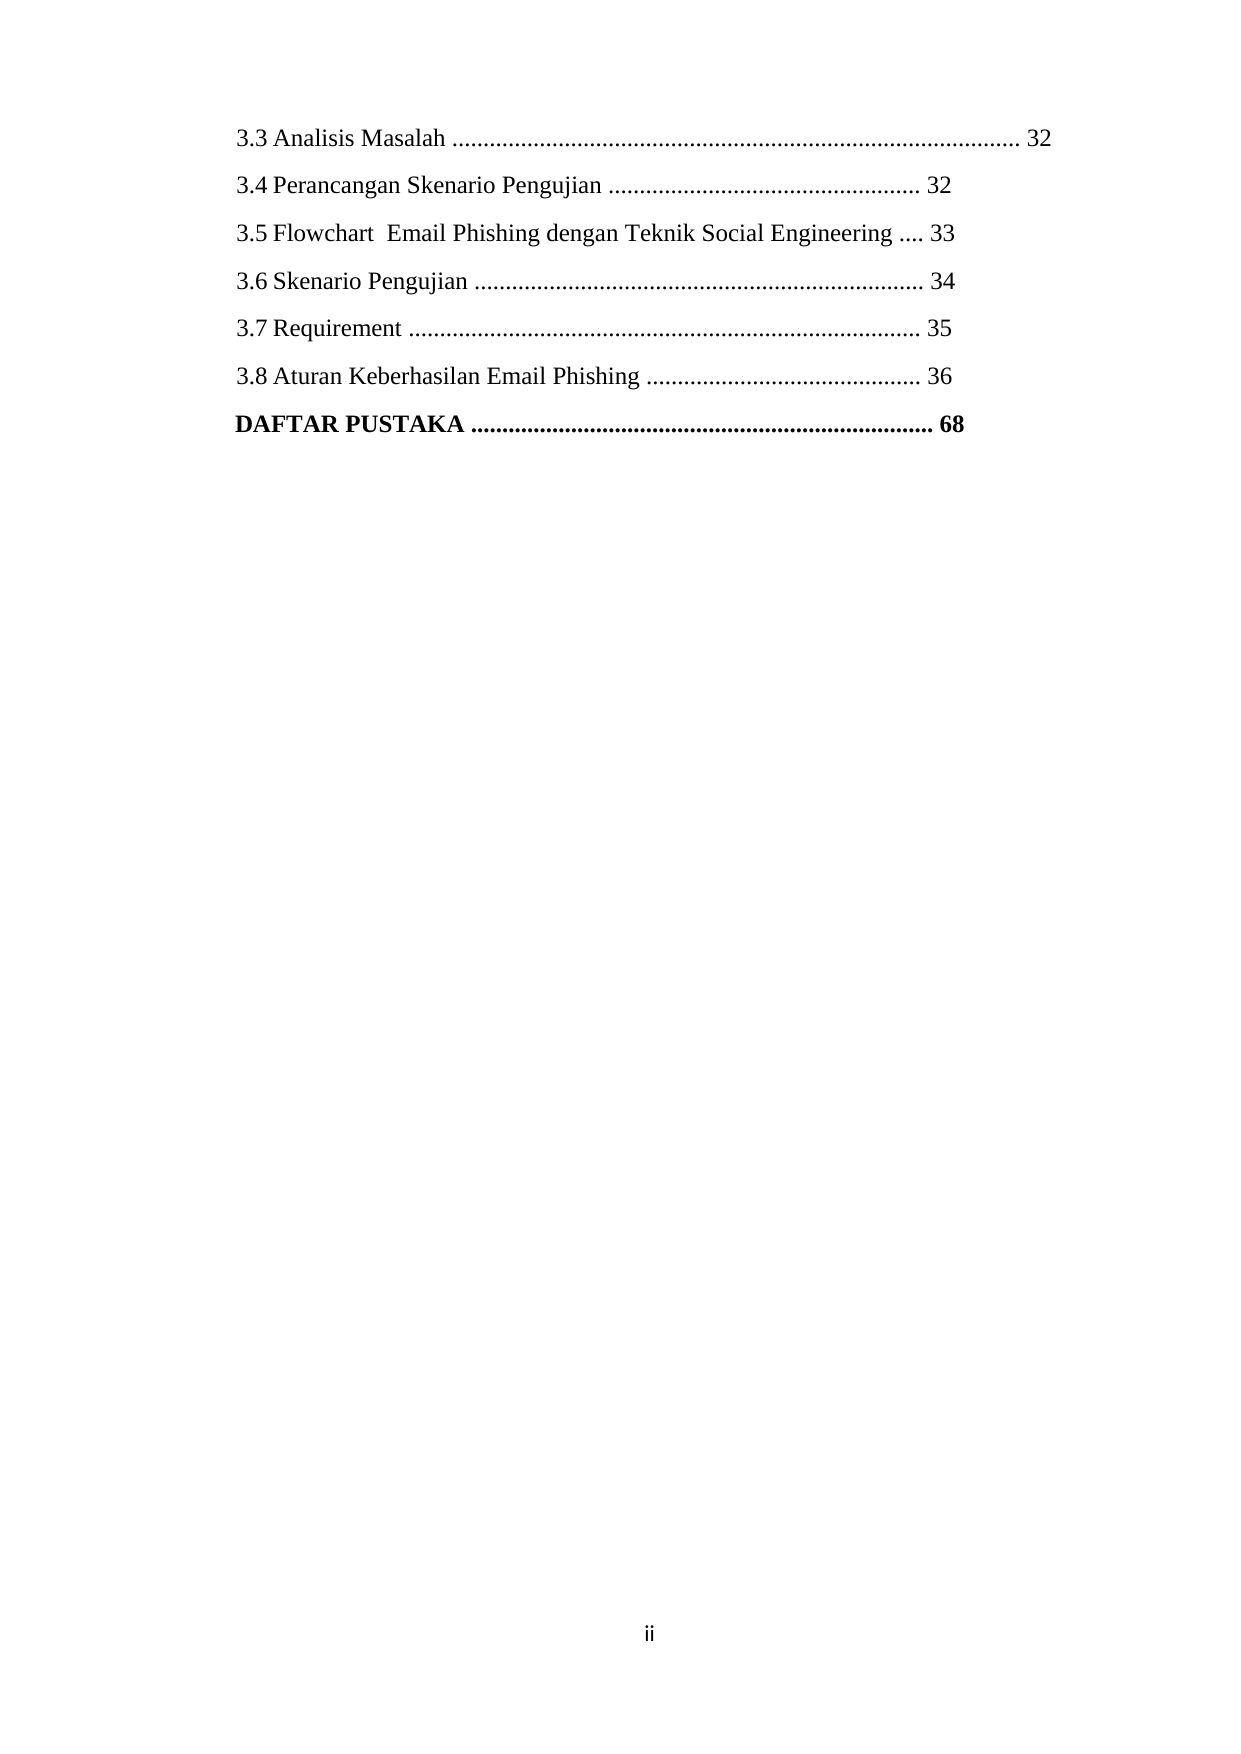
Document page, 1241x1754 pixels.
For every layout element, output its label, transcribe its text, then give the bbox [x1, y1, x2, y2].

text 3.4 Perancangan Skenario Pengujian .................................................. 32 [236, 170, 1068, 199]
text DAFTAR PUSTAKA .......................................................................... 68 [235, 409, 1065, 438]
text 3.8 Aturan Keberhasilan Email Phishing ............................................ 36 [236, 361, 1068, 390]
text 3.7 Requirement .................................................................................. 35 [236, 313, 1068, 342]
text 3.6 Skenario Pengujian ........................................................................ 34 [236, 266, 1068, 294]
text 3.3 Analisis Masalah ........................................................................................... 32 [236, 123, 1068, 151]
text 3.5 Flowchart Email Phishing dengan Teknik Social Engineering .... 33 [236, 218, 1068, 247]
